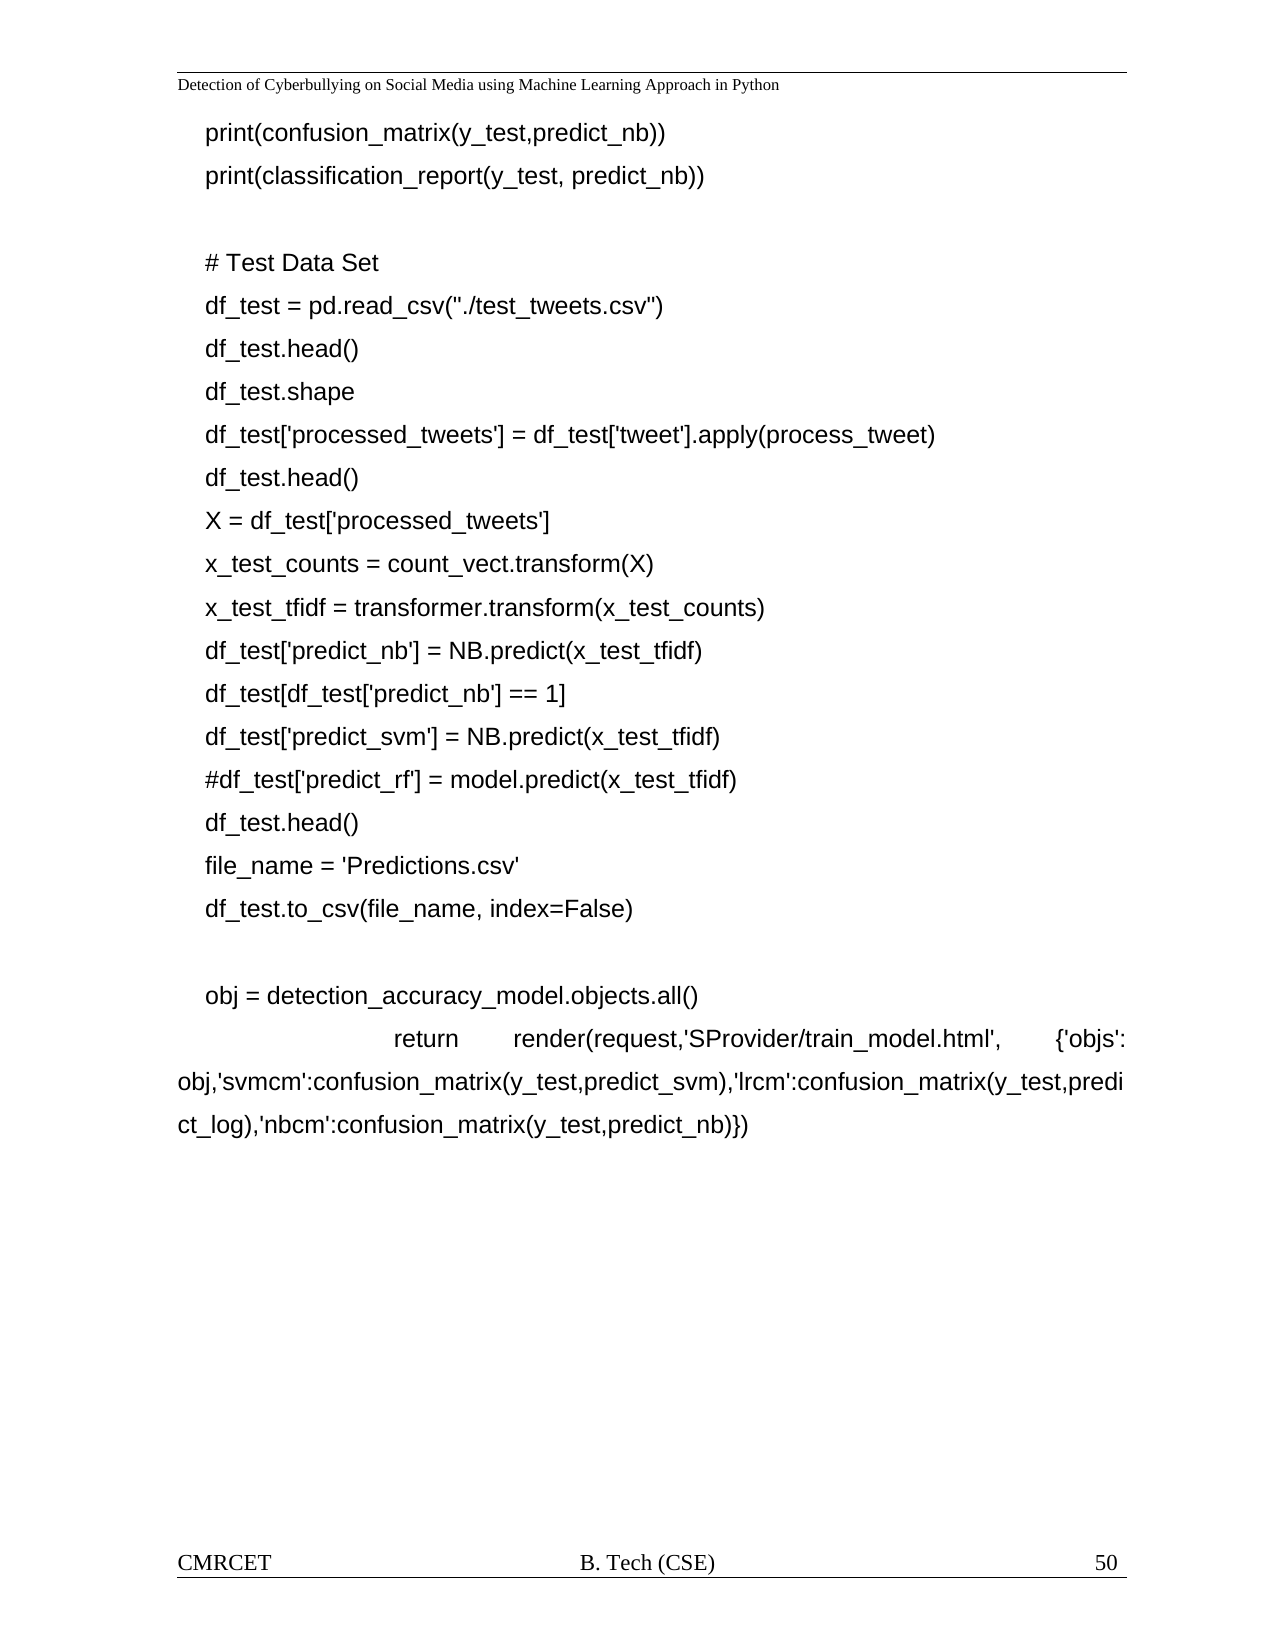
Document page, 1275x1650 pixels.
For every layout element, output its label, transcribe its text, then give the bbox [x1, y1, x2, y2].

list file_name = 'Predictions.csv' [177, 851, 1127, 880]
list df_test.head() [177, 463, 1127, 492]
list X = df_test['processed_tweets'] [177, 506, 1127, 535]
list df_test = pd.read_csv("./test_tweets.csv") [177, 291, 1127, 319]
list df_test.head() [177, 808, 1127, 837]
list # Test Data Set [177, 247, 1127, 276]
list x_test_counts = count_vect.transform(X) [177, 549, 1127, 578]
list df_test.to_csv(file_name, index=False) [177, 894, 1127, 923]
list df_test.head() [177, 334, 1127, 362]
list df_test['predict_svm'] = NB.predict(x_test_tfidf) [177, 722, 1127, 751]
list #df_test['predict_rf'] = model.predict(x_test_tfidf) [177, 765, 1127, 794]
list df_test.shape [177, 377, 1127, 406]
list df_test['processed_tweets'] = df_test['tweet'].apply(process_tweet) [177, 420, 1127, 449]
list obj = detection_accuracy_model.objects.all() [177, 981, 1127, 1009]
list x_test_tfidf = transformer.transform(x_test_counts) [177, 592, 1127, 621]
list df_test[df_test['predict_nb'] == 1] [177, 679, 1127, 707]
list print(confusion_matrix(y_test,predict_nb)) [177, 118, 1127, 147]
list df_test['predict_nb'] = NB.predict(x_test_tfidf) [177, 636, 1127, 664]
list return render(request,'SProvider/train_model.html', {'objs': obj,'svmcm':confusion_matrix(y_test,predict_svm),'lrcm':confusion_matrix(y_test,predict_log),'nbcm':confusion_matrix(y_test,predict_nb)}) [177, 1024, 1127, 1139]
list print(classification_report(y_test, predict_nb)) [177, 161, 1127, 190]
